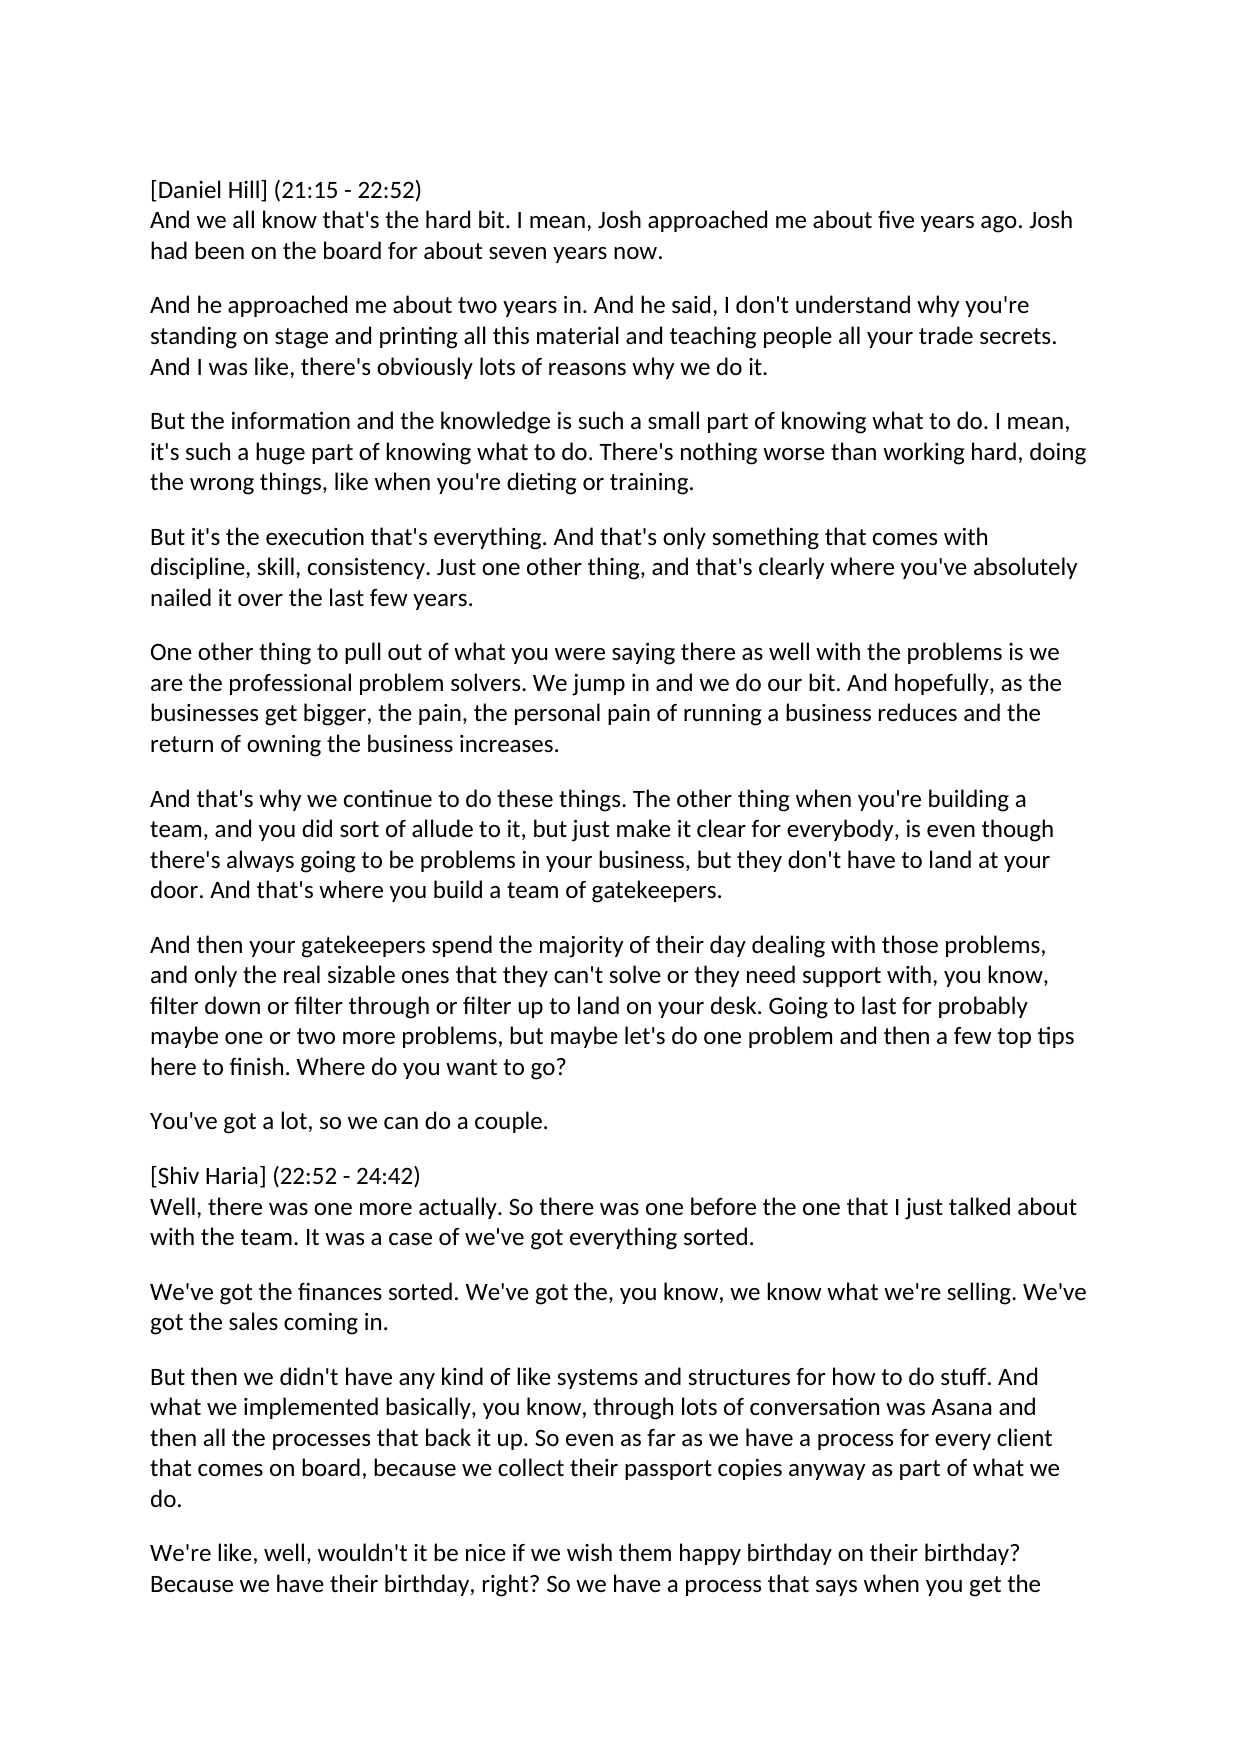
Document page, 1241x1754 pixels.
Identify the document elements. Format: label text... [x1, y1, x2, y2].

text You've got a lot, so we can do a couple. [150, 1106, 1090, 1136]
text But then we didn't have any kind of like systems and structures for how to do stuff. And what we implemented basically, you know, through lots of conversation was Asana and then all the processes that back it up. So even as far as we have a process for every client that comes on board, because we collect their passport copies anyway as part of what we do. [150, 1361, 1090, 1513]
text [Daniel Hill] (21:15 - 22:52) [150, 174, 1090, 204]
text But it's the execution that's everything. And that's only something that comes with discipline, skill, consistency. Just one other thing, and that's clearly where you've absolutely nailed it over the last few years. [150, 521, 1090, 612]
text And he approached me about two years in. And he said, I don't understand why you're standing on stage and printing all this material and teaching people all your trade secrets. And I was like, there's obviously lots of reasons why we do it. [150, 290, 1090, 381]
text Well, there was one more actually. So there was one before the one that I just talked about with the team. It was a case of we've got everything sorted. [150, 1191, 1090, 1252]
text One other thing to pull out of what you were saying there as well with the problems is we are the professional problem solvers. We jump in and we do our bit. And hopefully, as the businesses get bigger, the pain, the personal pain of running a business reduces and the return of owning the business increases. [150, 637, 1090, 759]
text And we all know that's the hard bit. I mean, Josh approached me about five years ago. Josh had been on the board for about seven years now. [150, 204, 1090, 266]
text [150, 1537, 1090, 1598]
text And then your gatekeepers spend the majority of their day dealing with those problems, and only the real sizable ones that they can't solve or they need support with, you know, filter down or filter through or filter up to land on your desk. Going to last for probably maybe one or two more problems, but maybe let's do one problem and then a few top tips here to finish. Where do you want to go? [150, 929, 1090, 1081]
text And that's why we continue to do these things. The other thing when you're building a team, and you did sort of allude to it, but just make it clear for everybody, is even though there's always going to be problems in your business, but they don't have to land at your door. And that's where you build a team of gatekeepers. [150, 783, 1090, 905]
text But the information and the knowledge is such a small part of knowing what to do. I mean, it's such a huge part of knowing what to do. There's nothing worse than working hard, doing the wrong things, like when you're dieting or training. [150, 405, 1090, 497]
text [Shiv Haria] (22:52 - 24:42) [150, 1160, 1090, 1191]
text We've got the finances sorted. We've got the, you know, we know what we're selling. We've got the sales coming in. [150, 1276, 1090, 1337]
